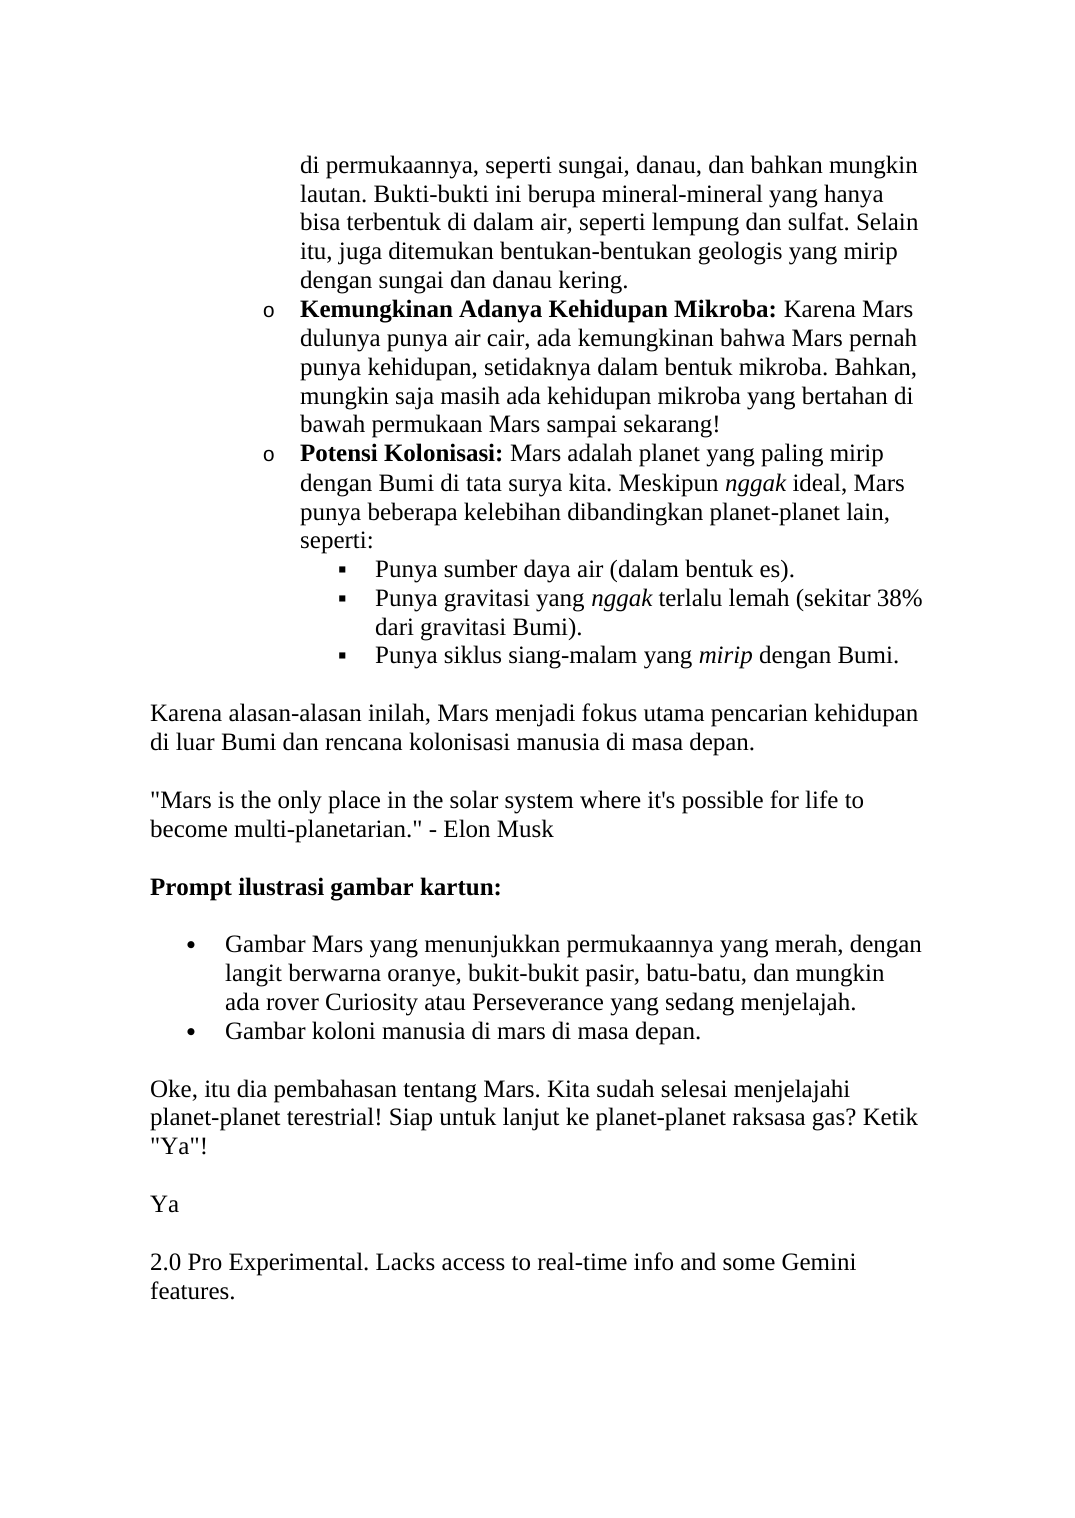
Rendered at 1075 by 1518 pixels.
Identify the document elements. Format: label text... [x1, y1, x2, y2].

text Karena alasan-alasan inilah, Mars menjadi fokus utama pencarian kehidupan di luar Bumi dan rencana kolonisasi manusia di masa depan. [150, 698, 925, 756]
list Potensi Kolonisasi: Mars adalah planet yang paling mirip dengan Bumi di tata surya kita. Meskipun nggak ideal, Mars punya beberapa kelebihan dibandingkan planet-planet lain, seperti: [262, 438, 925, 554]
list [262, 150, 925, 294]
text Oke, itu dia pembahasan tentang Mars. Kita sudah selesai menjelajahi planet-planet terestrial! Siap untuk lanjut ke planet-planet raksasa gas? Ketik "Ya"! [150, 1074, 925, 1160]
list Kemungkinan Adanya Kehidupan Mikroba: Karena Mars dulunya punya air cair, ada kemungkinan bahwa Mars pernah punya kehidupan, setidaknya dalam bentuk mikroba. Bahkan, mungkin saja masih ada kehidupan mikroba yang bertahan di bawah permukaan Mars sampai sekarang! [262, 294, 925, 438]
list Punya sumber daya air (dalam bentuk es). [337, 554, 925, 583]
list Punya siklus siang-malam yang mirip dengan Bumi. [337, 640, 925, 669]
list Gambar Mars yang menunjukkan permukaannya yang merah, dengan langit berwarna oranye, bukit-bukit pasir, batu-batu, dan mungkin ada rover Curiosity atau Perseverance yang sedang menjelajah. [187, 929, 925, 1016]
text Ya [150, 1189, 925, 1218]
text 2.0 Pro Experimental. Lacks access to real-time info and some Gemini features. [150, 1247, 925, 1304]
text "Mars is the only place in the solar system where it's possible for life to become multi-planetarian." - Elon Musk [150, 785, 925, 842]
list Gambar koloni manusia di mars di masa depan. [187, 1016, 925, 1044]
list Punya gravitasi yang nggak terlalu lemah (sekitar 38% dari gravitasi Bumi). [337, 583, 925, 640]
text Prompt ilustrasi gambar kartun: [150, 872, 925, 900]
